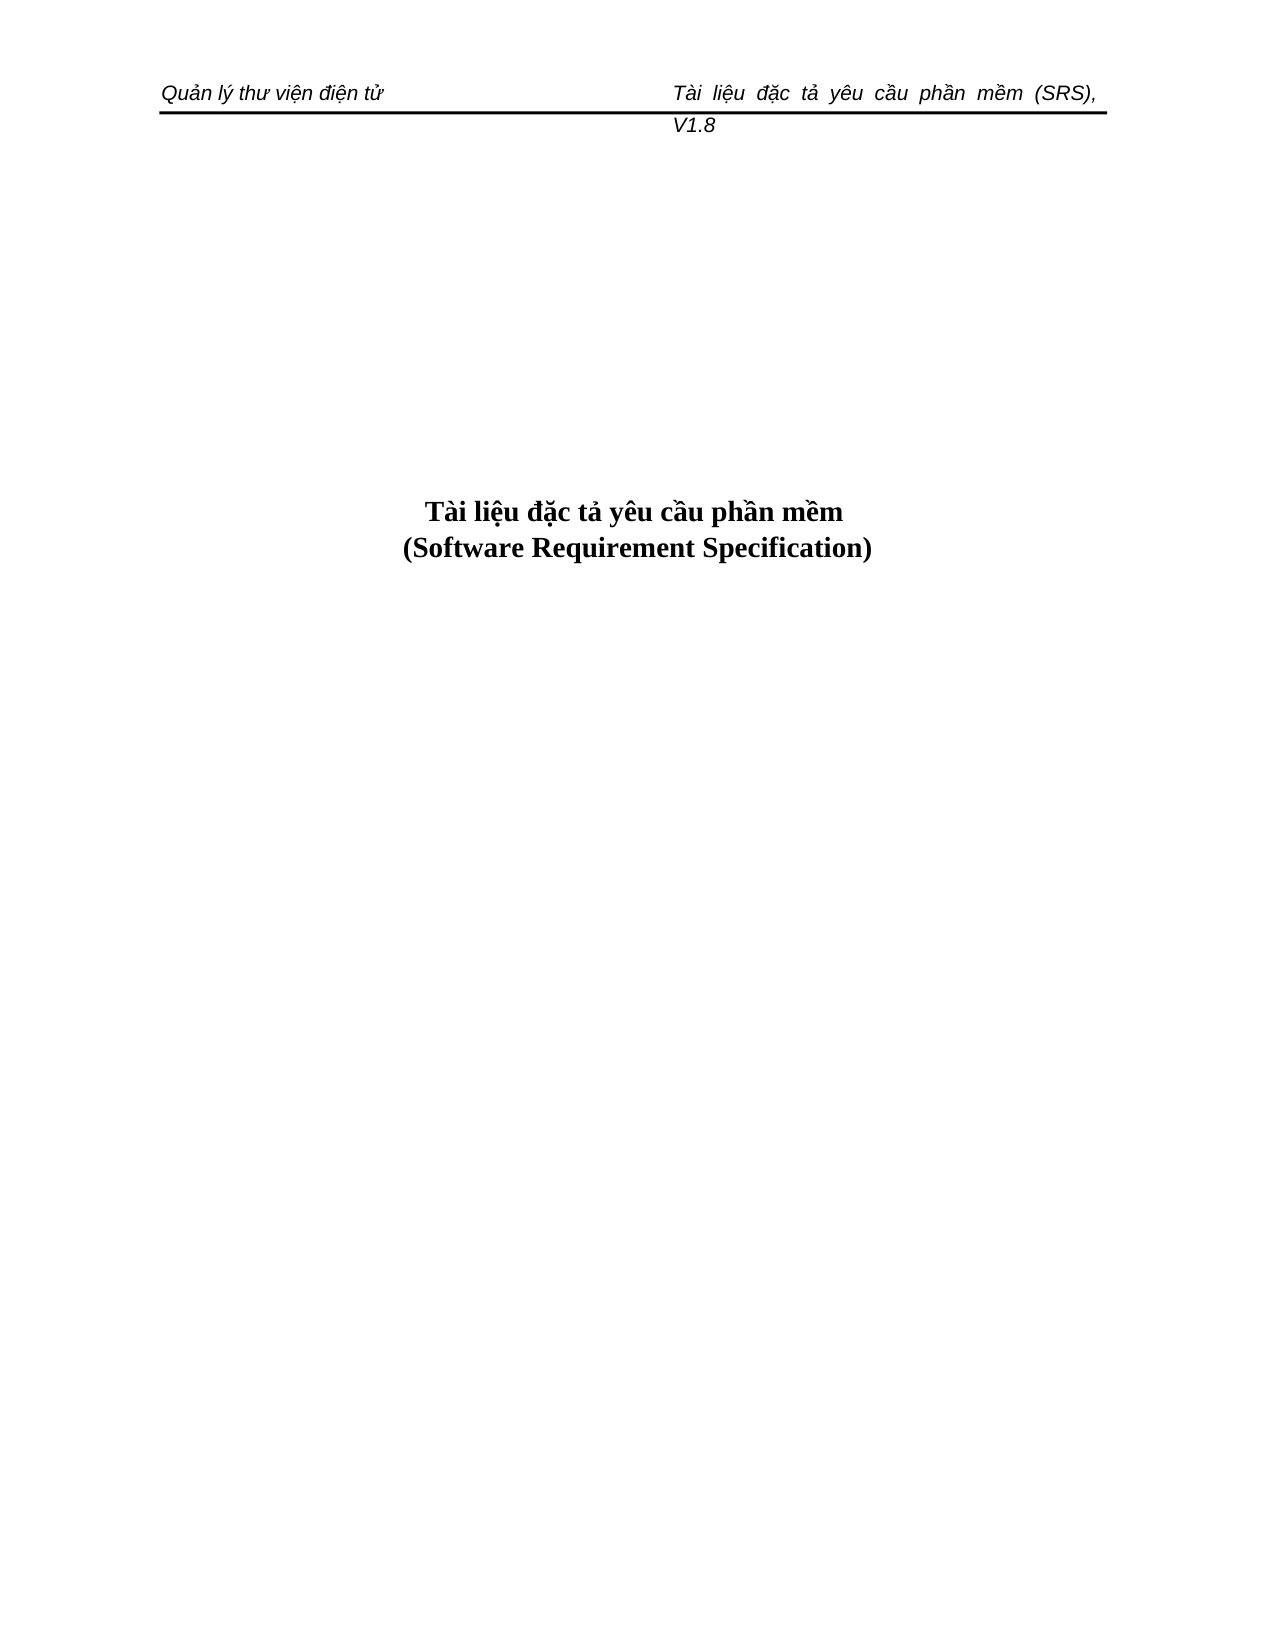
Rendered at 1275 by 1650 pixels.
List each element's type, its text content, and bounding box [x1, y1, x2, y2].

title Tài liệu đặc tả yêu cầu phần mềm (Software Requirement Specification) [150, 494, 1125, 564]
